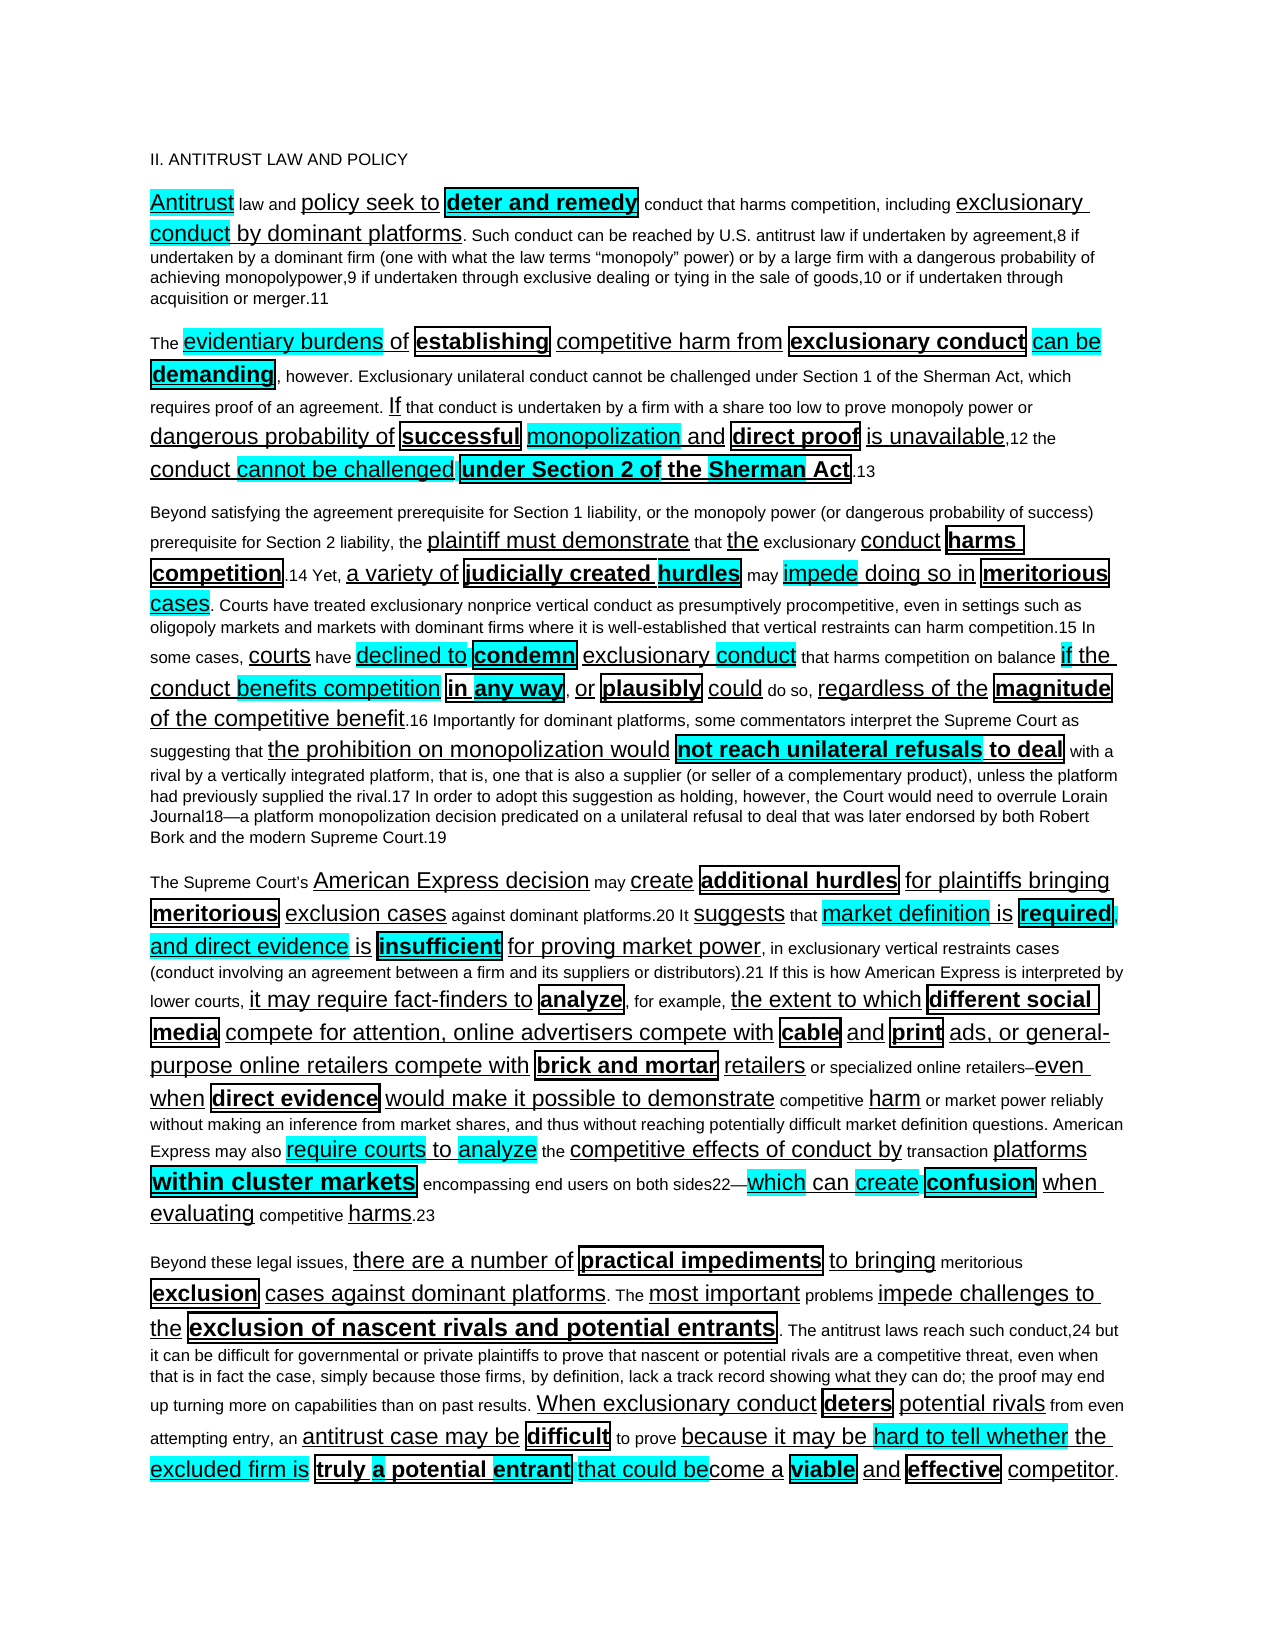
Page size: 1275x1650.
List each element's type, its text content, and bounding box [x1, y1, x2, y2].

text Beyond satisfying the agreement prerequisite for Section 1 liability, or the monopoly power (or dangerous probability of success) prerequisite for Section 2 liability, the plaintiff must demonstrate that the exclusionary conduct harms competition.14 Yet, a variety of judicially created hurdles may impede doing so in meritorious cases. Courts have treated exclusionary nonprice vertical conduct as presumptively procompetitive, even in settings such as oligopoly markets and markets with dominant firms where it is well-established that vertical restraints can harm competition.15 In some cases, courts have declined to condemn exclusionary conduct that harms competition on balance if the conduct benefits competition in any way, or plausibly could do so, regardless of the magnitude of the competitive benefit.16 Importantly for dominant platforms, some commentators interpret the Supreme Court as suggesting that the prohibition on monopolization would not reach unilateral refusals to deal with a rival by a vertically integrated platform, that is, one that is also a supplier (or seller of a complementary product), unless the platform had previously supplied the rival.17 In order to adopt this suggestion as holding, however, the Court would need to overrule Lorain Journal18—a platform monopolization decision predicated on a unilateral refusal to deal that was later endorsed by both Robert Bork and the modern Supreme Court.19 [150, 503, 1125, 847]
text The Supreme Court’s American Express decision may create additional hurdles for plaintiffs bringing meritorious exclusion cases against dominant platforms.20 It suggests that market definition is required, and direct evidence is insufficient for proving market power, in exclusionary vertical restraints cases (conduct involving an agreement between a firm and its suppliers or distributors).21 If this is how American Express is interpreted by lower courts, it may require fact-finders to analyze, for example, the extent to which different social media compete for attention, online advertisers compete with cable and print ads, or general-purpose online retailers compete with brick and mortar retailers or specialized online retailers–even when direct evidence would make it possible to demonstrate competitive harm or market power reliably without making an inference from market shares, and thus without reaching potentially difficult market definition questions. American Express may also require courts to analyze the competitive effects of conduct by transaction platforms within cluster markets encompassing end users on both sides22—which can create confusion when evaluating competitive harms.23 [150, 865, 1125, 1227]
text Antitrust law and policy seek to deter and remedy conduct that harms competition, including exclusionary conduct by dominant platforms. Such conduct can be reached by U.S. antitrust law if undertaken by agreement,8 if undertaken by a dominant firm (one with what the law terms “monopoly” power) or by a large firm with a dangerous probability of achieving monopolypower,9 if undertaken through exclusive dealing or tying in the sale of goods,10 or if undertaken through acquisition or merger.11 [150, 187, 1125, 308]
text II. ANTITRUST LAW AND POLICY [150, 150, 1125, 169]
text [150, 1245, 1125, 1484]
text The evidentiary burdens of establishing competitive harm from exclusionary conduct can be demanding, however. Exclusionary unilateral conduct cannot be challenged under Section 1 of the Sherman Act, which requires proof of an agreement. If that conduct is undertaken by a firm with a share too low to prove monopoly power or dangerous probability of successful monopolization and direct proof is unavailable,12 the conduct cannot be challenged under Section 2 of the Sherman Act.13 [150, 326, 1125, 484]
